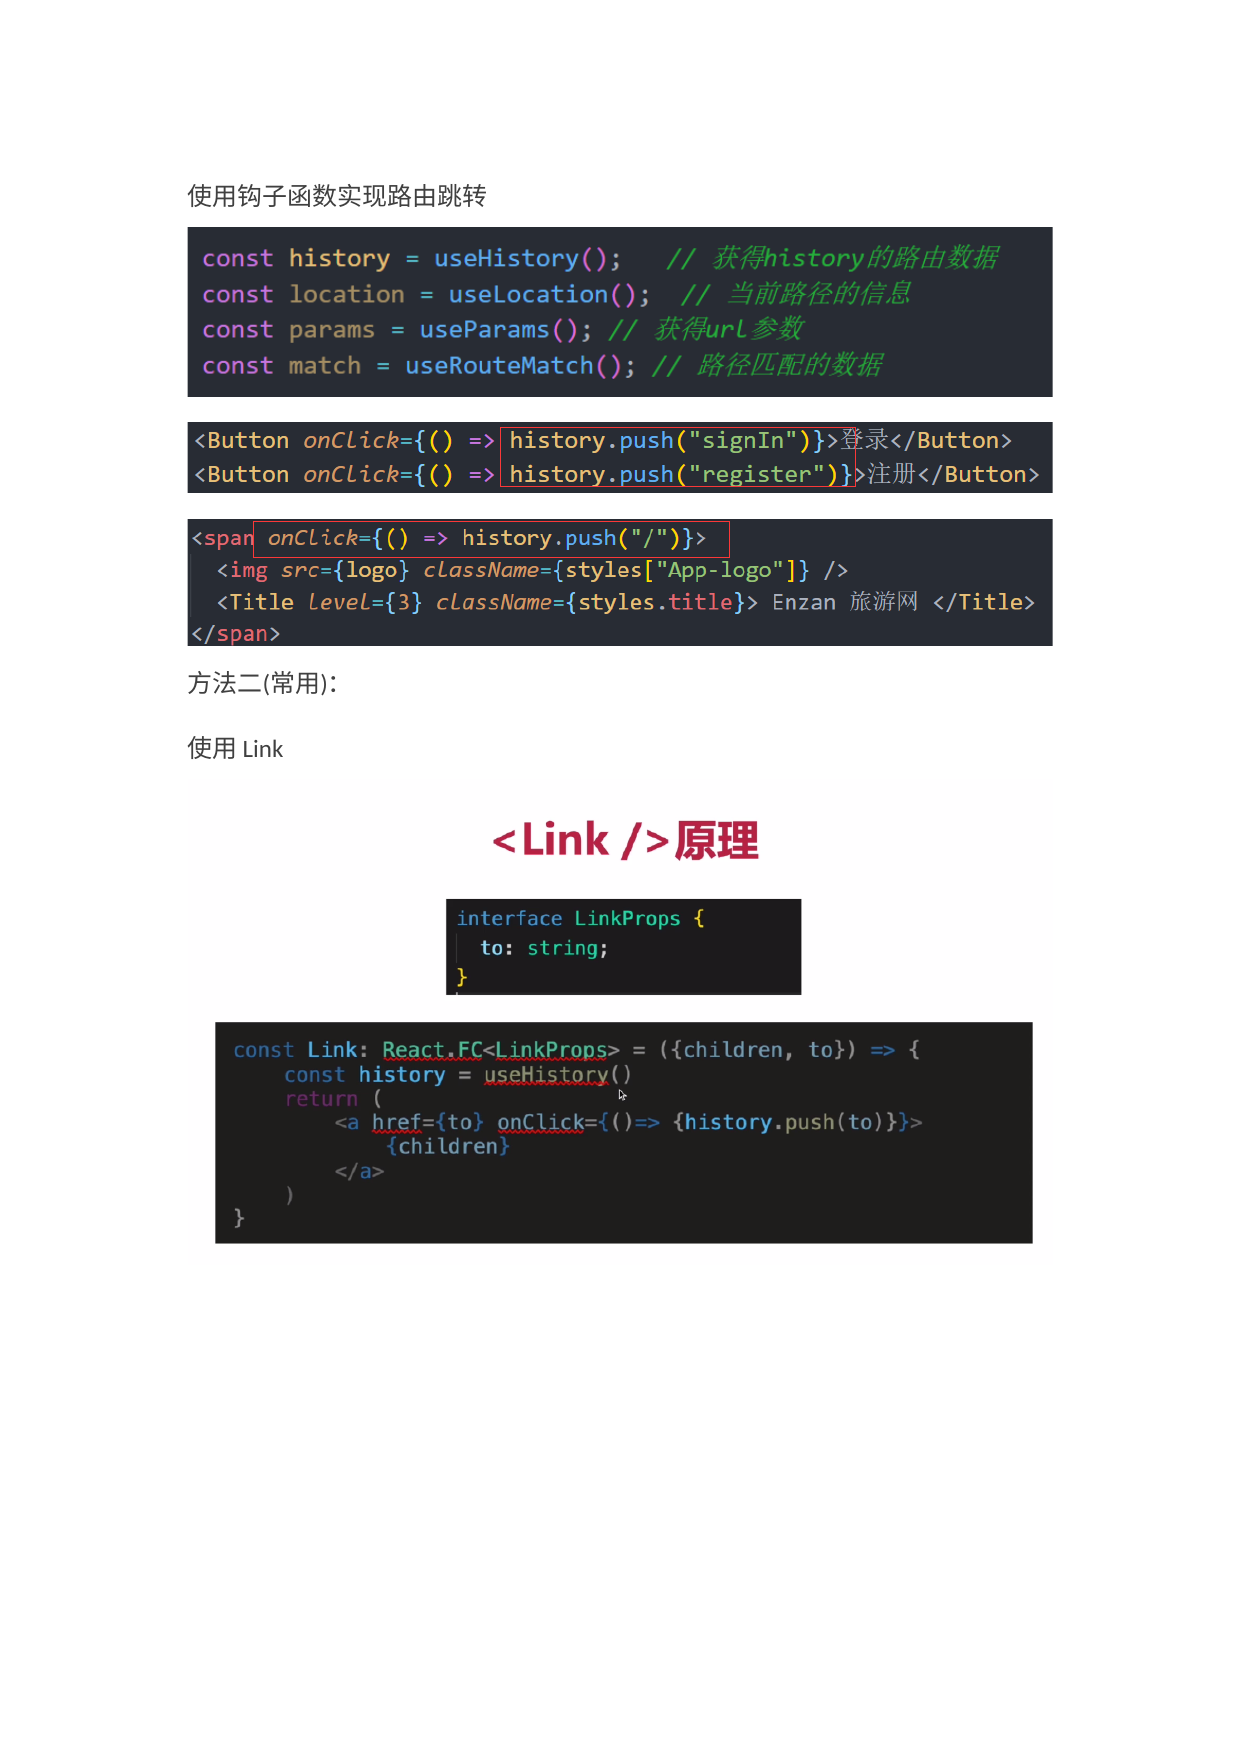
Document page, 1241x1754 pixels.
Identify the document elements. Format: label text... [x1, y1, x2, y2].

picture [187, 422, 1053, 493]
text 使用Link [187, 714, 1053, 779]
text 使用钩子函数实现路由跳转 [187, 162, 1053, 227]
picture [187, 519, 1053, 646]
picture [187, 779, 1053, 1265]
picture [187, 227, 1053, 397]
text 方法二(常用)： [187, 649, 1053, 714]
